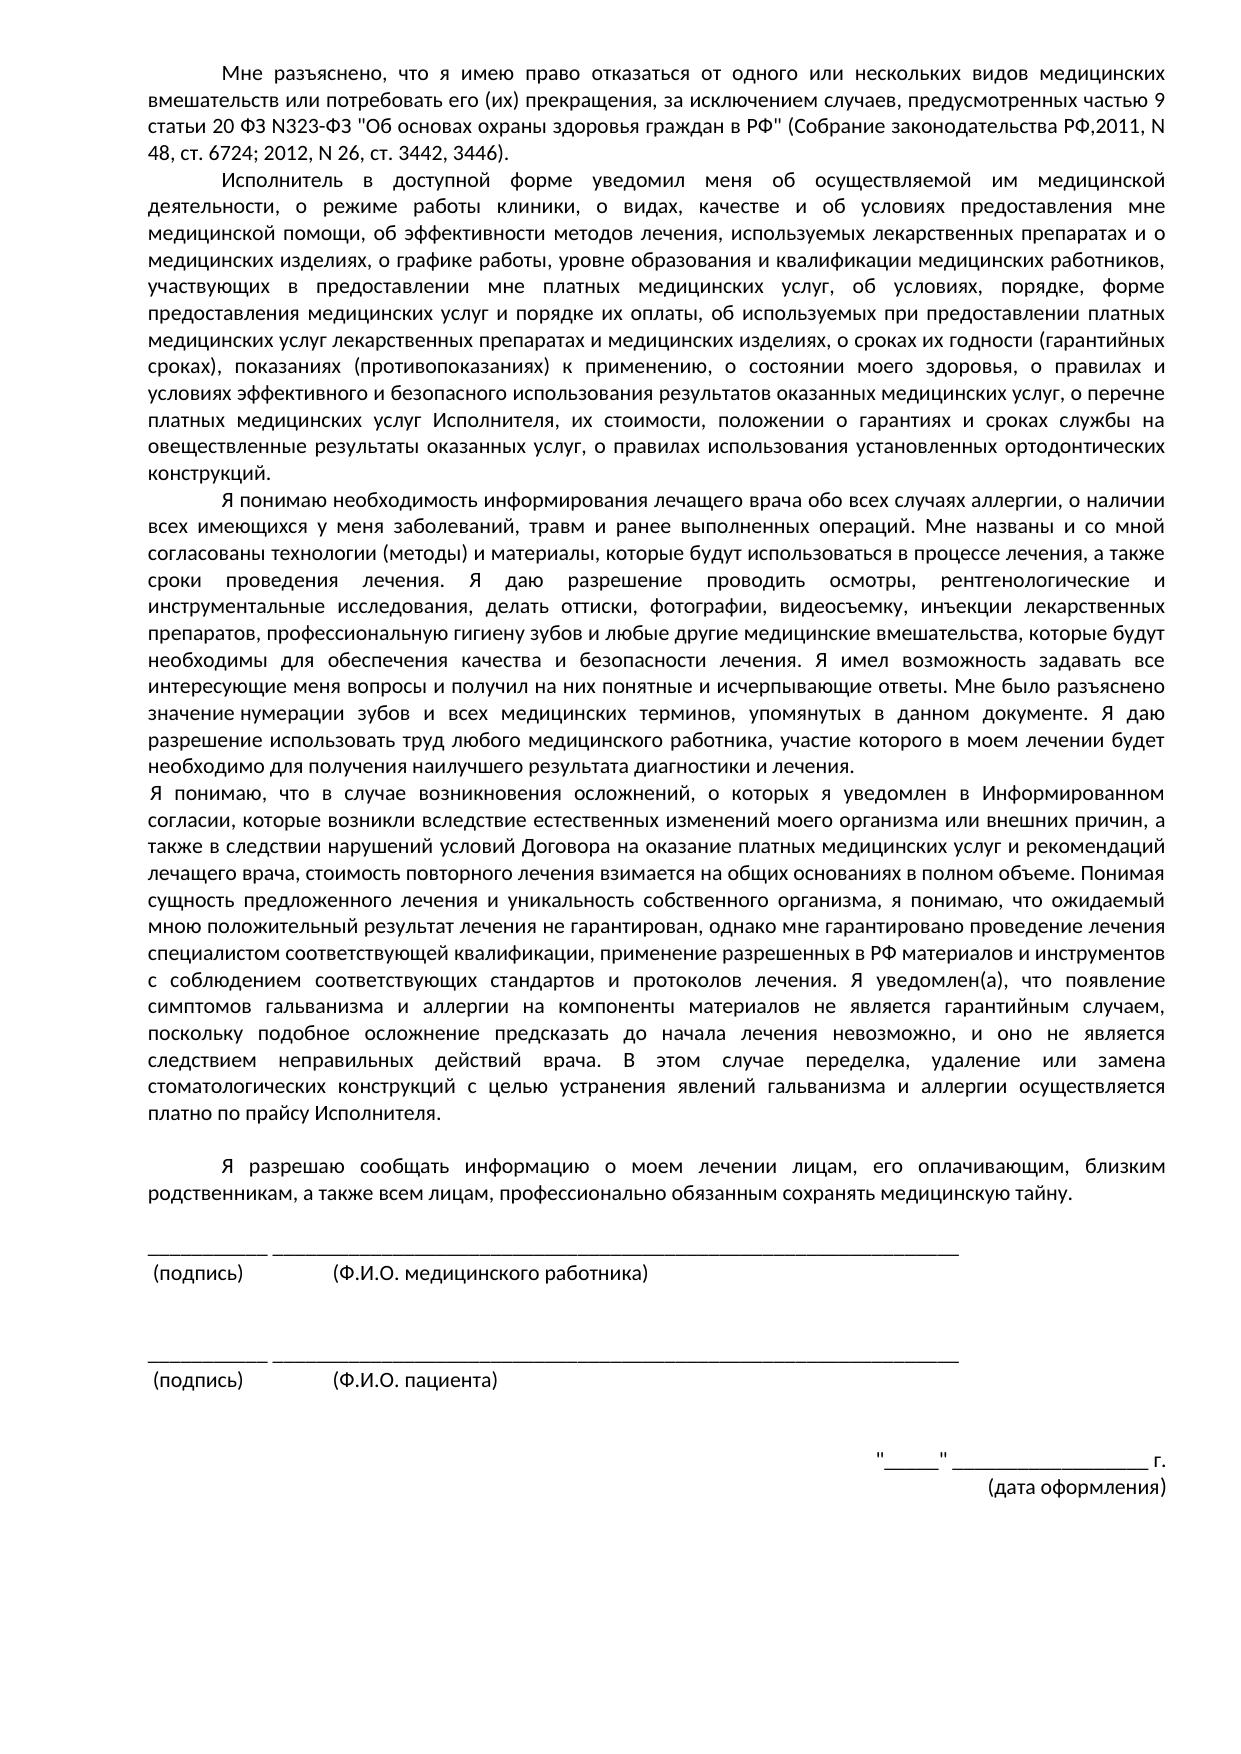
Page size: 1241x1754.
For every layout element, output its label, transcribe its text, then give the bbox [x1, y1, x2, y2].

text "_____" __________________ г. [148, 1446, 1167, 1472]
text Я разрешаю сообщать информацию о моем лечении лицам, его оплачивающим, близким родственникам, а также всем лицам, профессионально обязанным сохранять медицинскую тайну. [148, 1152, 1167, 1206]
text (дата оформления) [148, 1472, 1167, 1500]
text (подпись) (Ф.И.О. пациента) [148, 1366, 1167, 1392]
text Мне разъяснено, что я имею право отказаться от одного или нескольких видов медицинских вмешательств или потребовать его (их) прекращения, за исключением случаев, предусмотренных частью 9 статьи 20 ФЗ N323-ФЗ "Об основах охраны здоровья граждан в РФ" (Собрание законодательства РФ,2011, N 48, ст. 6724; 2012, N 26, ст. 3442, 3446). [148, 59, 1167, 166]
text (подпись) (Ф.И.О. медицинского работника) [148, 1259, 1167, 1286]
text Исполнитель в доступной форме уведомил меня об осуществляемой им медицинской деятельности, о режиме работы клиники, о видах, качестве и об условиях предоставления мне медицинской помощи, об эффективности методов лечения, используемых лекарственных препаратах и о медицинских изделиях, о графике работы, уровне образования и квалификации медицинских работников, участвующих в предоставлении мне платных медицинских услуг, об условиях, порядке, форме предоставления медицинских услуг и порядке их оплаты, об используемых при предоставлении платных медицинских услуг лекарственных препаратах и медицинских изделиях, о сроках их годности (гарантийных сроках), показаниях (противопоказаниях) к применению, о состоянии моего здоровья, о правилах и условиях эффективного и безопасного использования результатов оказанных медицинских услуг, о перечне платных медицинских услуг Исполнителя, их стоимости, положении о гарантиях и сроках службы на овеществленные результаты оказанных услуг, о правилах использования установленных ортодонтических конструкций. [148, 166, 1167, 486]
text Я понимаю необходимость информирования лечащего врача обо всех случаях аллергии, о наличии всех имеющихся у меня заболеваний, травм и ранее выполненных операций. Мне названы и со мной согласованы технологии (методы) и материалы, которые будут использоваться в процессе лечения, а также сроки проведения лечения. Я даю разрешение проводить осмотры, рентгенологические и инструментальные исследования, делать оттиски, фотографии, видеосъемку, инъекции лекарственных препаратов, профессиональную гигиену зубов и любые другие медицинские вмешательства, которые будут необходимы для обеспечения качества и безопасности лечения. Я имел возможность задавать все интересующие меня вопросы и получил на них понятные и исчерпывающие ответы. Мне было разъяснено значение нумерации зубов и всех медицинских терминов, упомянутых в данном документе. Я даю разрешение использовать труд любого медицинского работника, участие которого в моем лечении будет необходимо для получения наилучшего результата диагностики и лечения. [148, 486, 1167, 779]
text ___________ _______________________________________________________________ [148, 1339, 1167, 1366]
text Я понимаю, что в случае возникновения осложнений, о которых я уведомлен в Информированном согласии, которые возникли вследствие естественных изменений моего организма или внешних причин, а также в следствии нарушений условий Договора на оказание платных медицинских услуг и рекомендаций лечащего врача, стоимость повторного лечения взимается на общих основаниях в полном объеме. Понимая сущность предложенного лечения и уникальность собственного организма, я понимаю, что ожидаемый мною положительный результат лечения не гарантирован, однако мне гарантировано проведение лечения специалистом соответствующей квалификации, применение разрешенных в РФ материалов и инструментов с соблюдением соответствующих стандартов и протоколов лечения. Я уведомлен(а), что появление симптомов гальванизма и аллергии на компоненты материалов не является гарантийным случаем, поскольку подобное осложнение предсказать до начала лечения невозможно, и оно не является следствием неправильных действий врача. В этом случае переделка, удаление или замена стоматологических конструкций с целью устранения явлений гальванизма и аллергии осуществляется платно по прайсу Исполнителя. [148, 779, 1167, 1126]
text ___________ _______________________________________________________________ [148, 1232, 1167, 1259]
